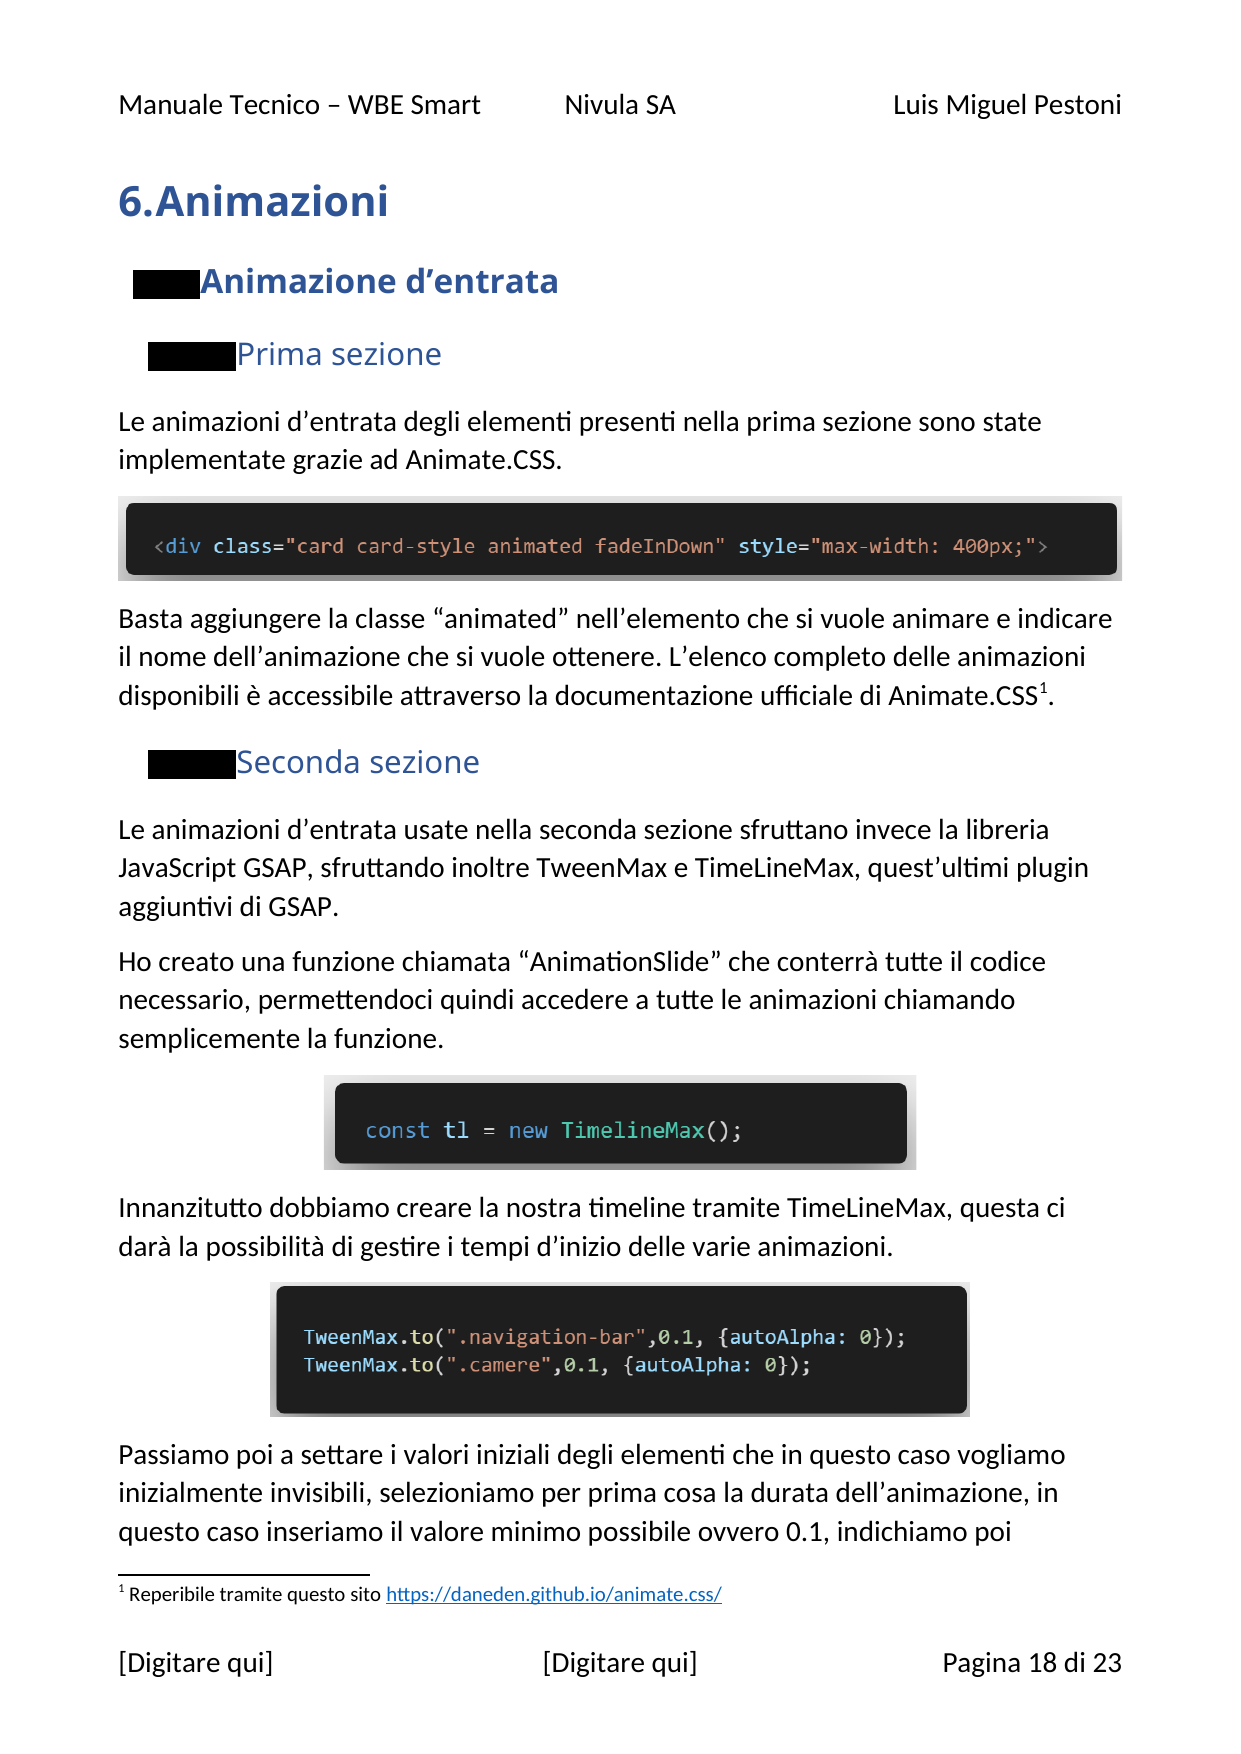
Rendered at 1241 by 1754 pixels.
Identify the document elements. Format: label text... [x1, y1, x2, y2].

subtitle Animazione d’entrata [133, 258, 1122, 303]
subtitle Prima sezione [148, 332, 1122, 375]
subtitle Animazioni [118, 172, 1122, 229]
picture [270, 1282, 970, 1417]
text Le animazioni d’entrata degli elementi presenti nella prima sezione sono state implementate grazie ad Animate.CSS. [118, 403, 1122, 477]
subtitle Seconda sezione [148, 740, 1122, 783]
text Basta aggiungere la classe “animated” nell’elemento che si vuole animare e indicare il nome dell’animazione che si vuole ottenere. L’elenco completo delle animazioni disponibili è accessibile attraverso la documentazione ufficiale di Animate.CSS. [118, 600, 1122, 712]
text Innanzitutto dobbiamo creare la nostra timeline tramite TimeLineMax, questa ci darà la possibilità di gestire i tempi d’inizio delle varie animazioni. [118, 1189, 1122, 1263]
picture [118, 496, 1123, 581]
picture [323, 1075, 917, 1170]
text Ho creato una funzione chiamata “AnimationSlide” che conterrà tutte il codice necessario, permettendoci quindi accedere a tutte le animazioni chiamando semplicemente la funzione. [118, 943, 1122, 1055]
text Le animazioni d’entrata usate nella seconda sezione sfruttano invece la libreria JavaScript GSAP, sfruttando inoltre TweenMax e TimeLineMax, quest’ultimi plugin aggiuntivi di GSAP. [118, 811, 1122, 923]
